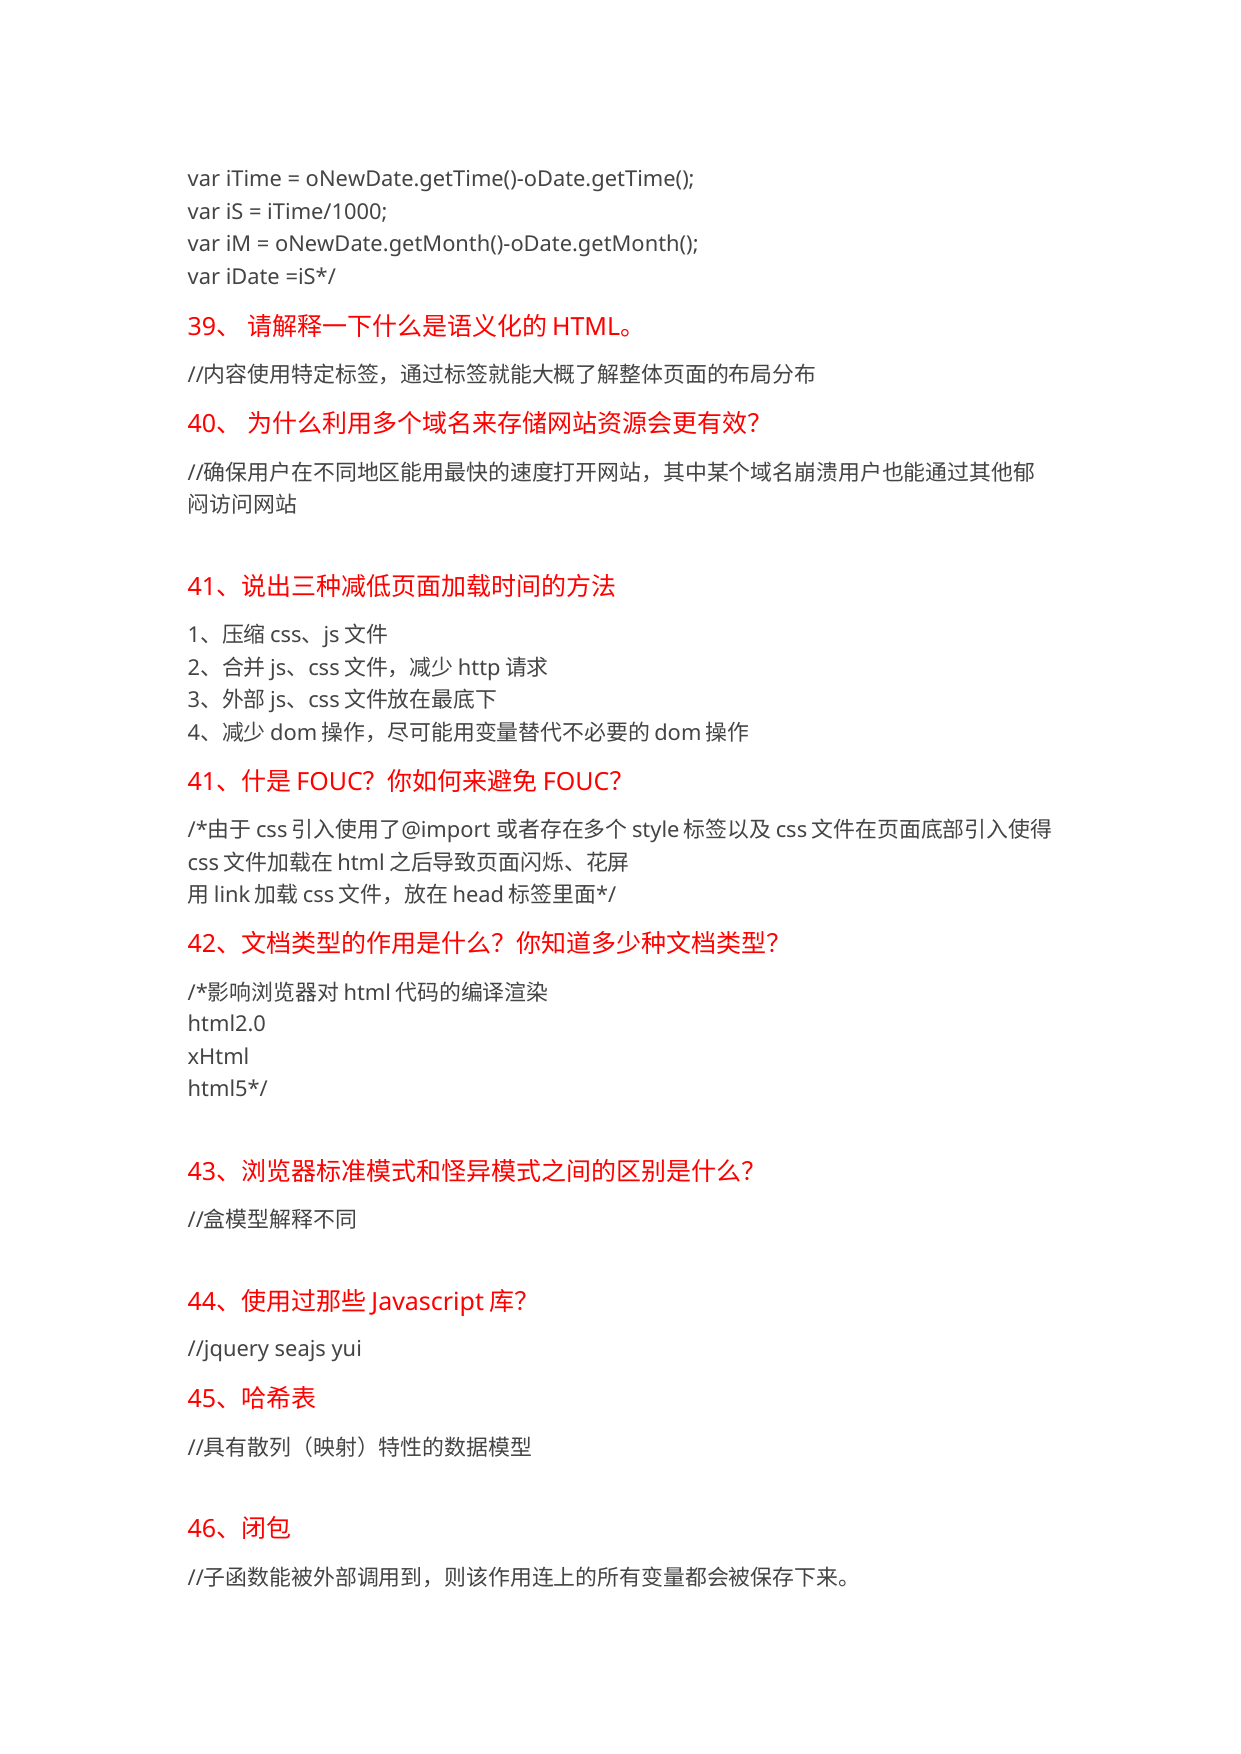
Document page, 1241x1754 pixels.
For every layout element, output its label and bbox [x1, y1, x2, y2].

text [187, 162, 1053, 1592]
